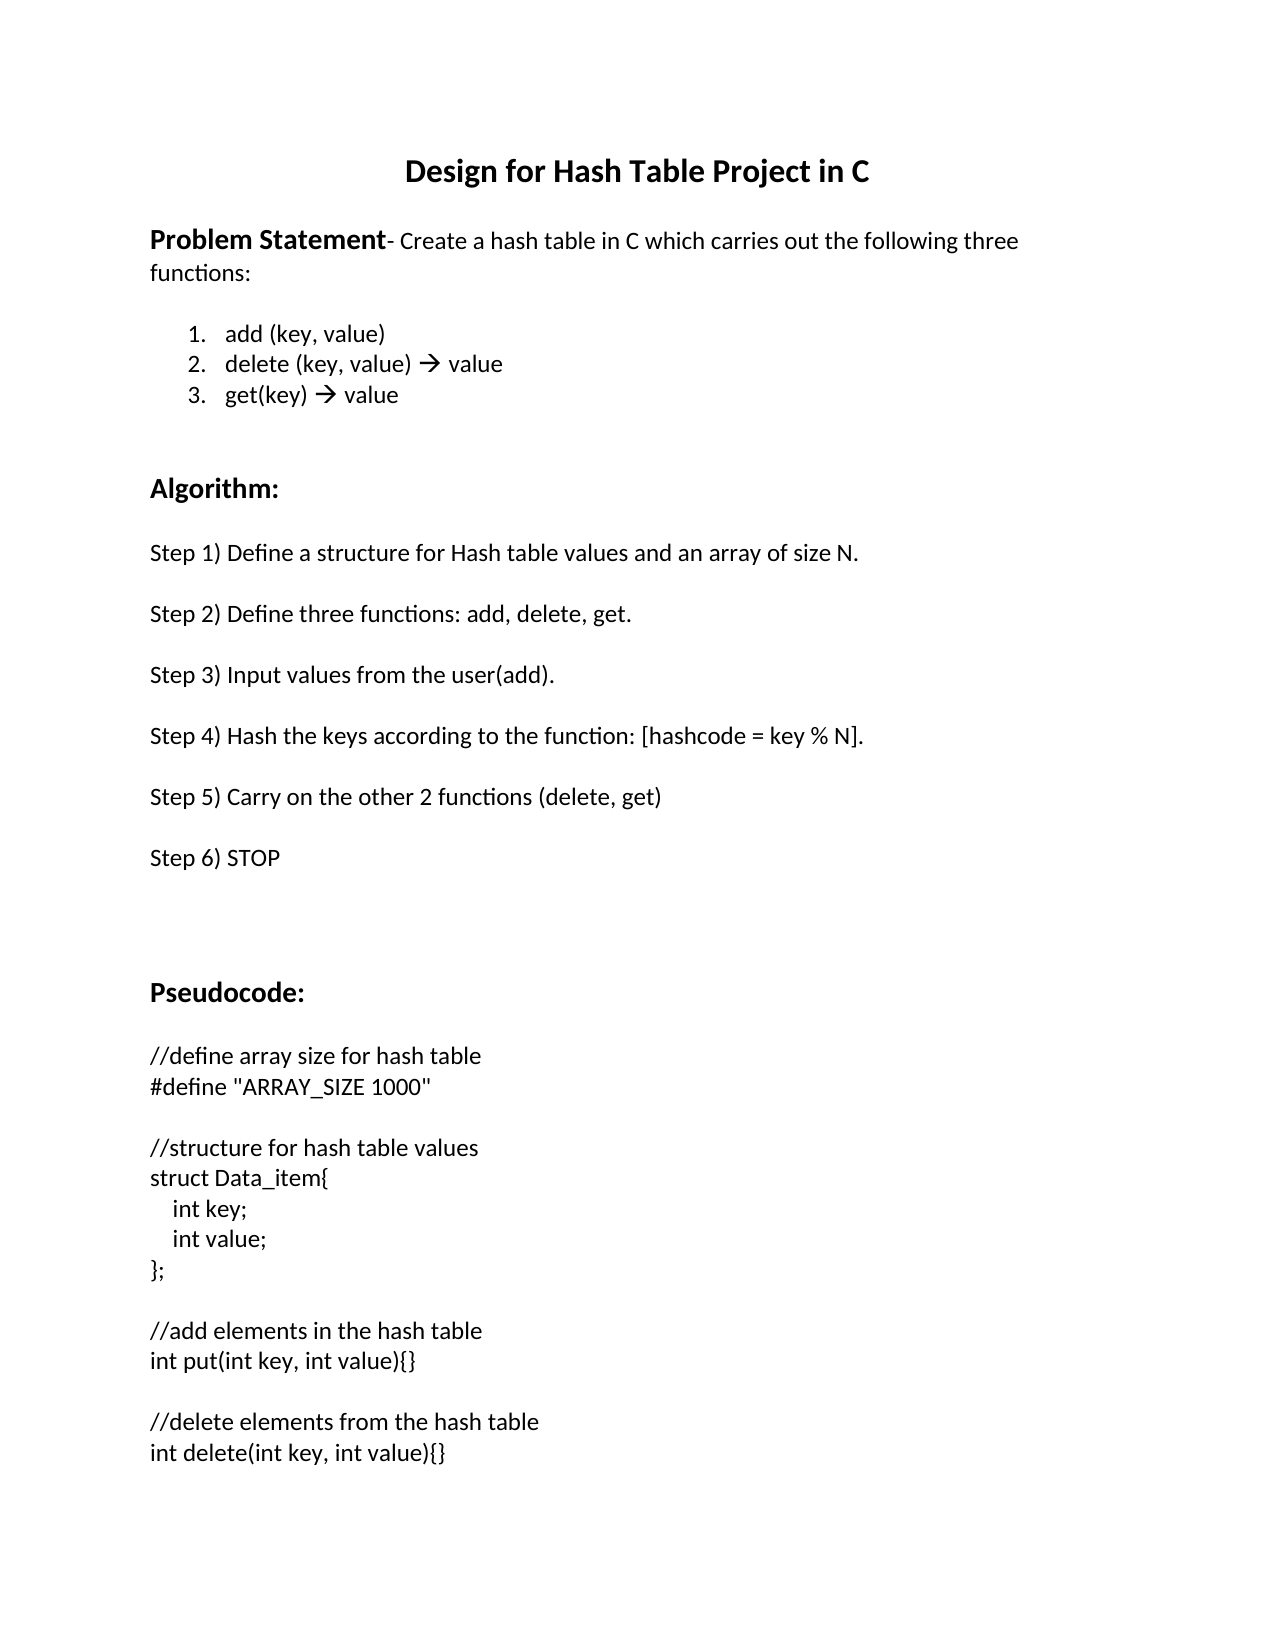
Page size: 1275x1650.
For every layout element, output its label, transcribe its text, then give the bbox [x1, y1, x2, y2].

text Step 3) Input values from the user(add). [150, 659, 1125, 689]
text Design for Hash Table Project in C [150, 150, 1125, 191]
text #define "ARRAY_SIZE 1000" [150, 1071, 1125, 1101]
text Problem Statement- Create a hash table in C which carries out the following three functions: [150, 221, 1125, 287]
text //delete elements from the hash table [150, 1407, 1125, 1437]
text }; [150, 1254, 1125, 1284]
text Step 2) Define three functions: add, delete, get. [150, 598, 1125, 628]
text Step 5) Carry on the other 2 functions (delete, get) [150, 781, 1125, 811]
list add (key, value) [187, 318, 1125, 348]
text //add elements in the hash table [150, 1315, 1125, 1346]
text Algorithm: [150, 471, 1125, 506]
text Pseudocode: [150, 974, 1125, 1010]
text int put(int key, int value){} [150, 1346, 1125, 1376]
text Step 6) STOP [150, 842, 1125, 872]
text Step 1) Define a structure for Hash table values and an array of size N. [150, 537, 1125, 567]
text Step 4) Hash the keys according to the function: [hashcode = key % N]. [150, 720, 1125, 750]
text //structure for hash table values [150, 1132, 1125, 1162]
text //define array size for hash table [150, 1040, 1125, 1071]
text int delete(int key, int value){} [150, 1437, 1125, 1468]
text int value; [150, 1223, 1125, 1254]
text int key; [150, 1193, 1125, 1223]
text struct Data_item{ [150, 1162, 1125, 1193]
list get(key) value [187, 379, 1125, 409]
list delete (key, value) value [187, 348, 1125, 379]
